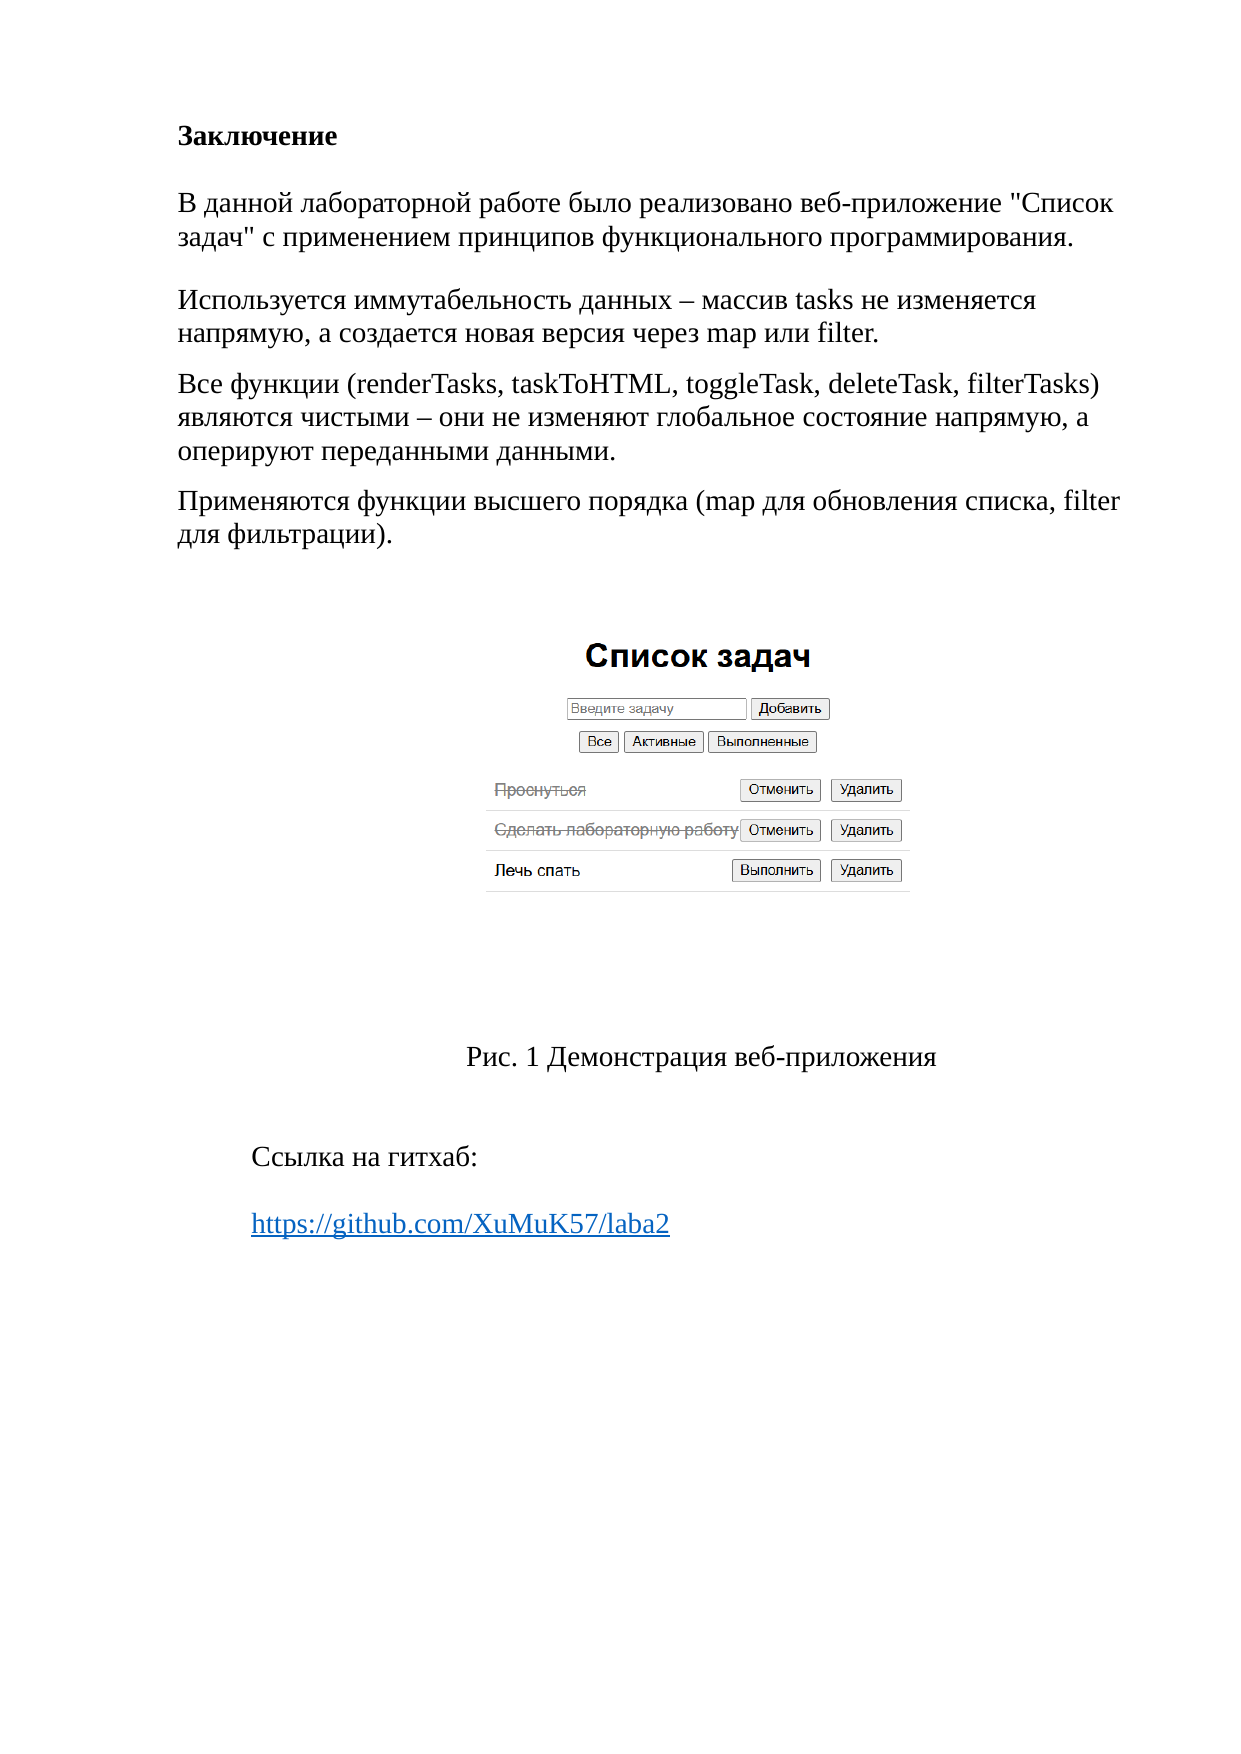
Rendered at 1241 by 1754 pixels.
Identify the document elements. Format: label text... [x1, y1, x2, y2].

text Заключение [177, 118, 1152, 152]
text Используется иммутабельность данных – массив tasks не изменяется напрямую, а создается новая версия через map или filter. [177, 282, 1152, 349]
text https://github.com/XuMuK57/laba2 [177, 1206, 1152, 1240]
text Рис. 1 Демонстрация веб-приложения [177, 1039, 1152, 1072]
text Применяются функции высшего порядка (map для обновления списка, filter для фильтрации). [177, 483, 1152, 550]
text Ссылка на гитхаб: [177, 1139, 1152, 1173]
text Все функции (renderTasks, taskToHTML, toggleTask, deleteTask, filterTasks) являются чистыми – они не изменяют глобальное состояние напрямую, а оперируют переданными данными. [177, 366, 1152, 466]
text В данной лабораторной работе было реализовано веб-приложение "Список задач" с применением принципов функционального программирования. [177, 185, 1152, 252]
picture [377, 617, 1025, 1039]
